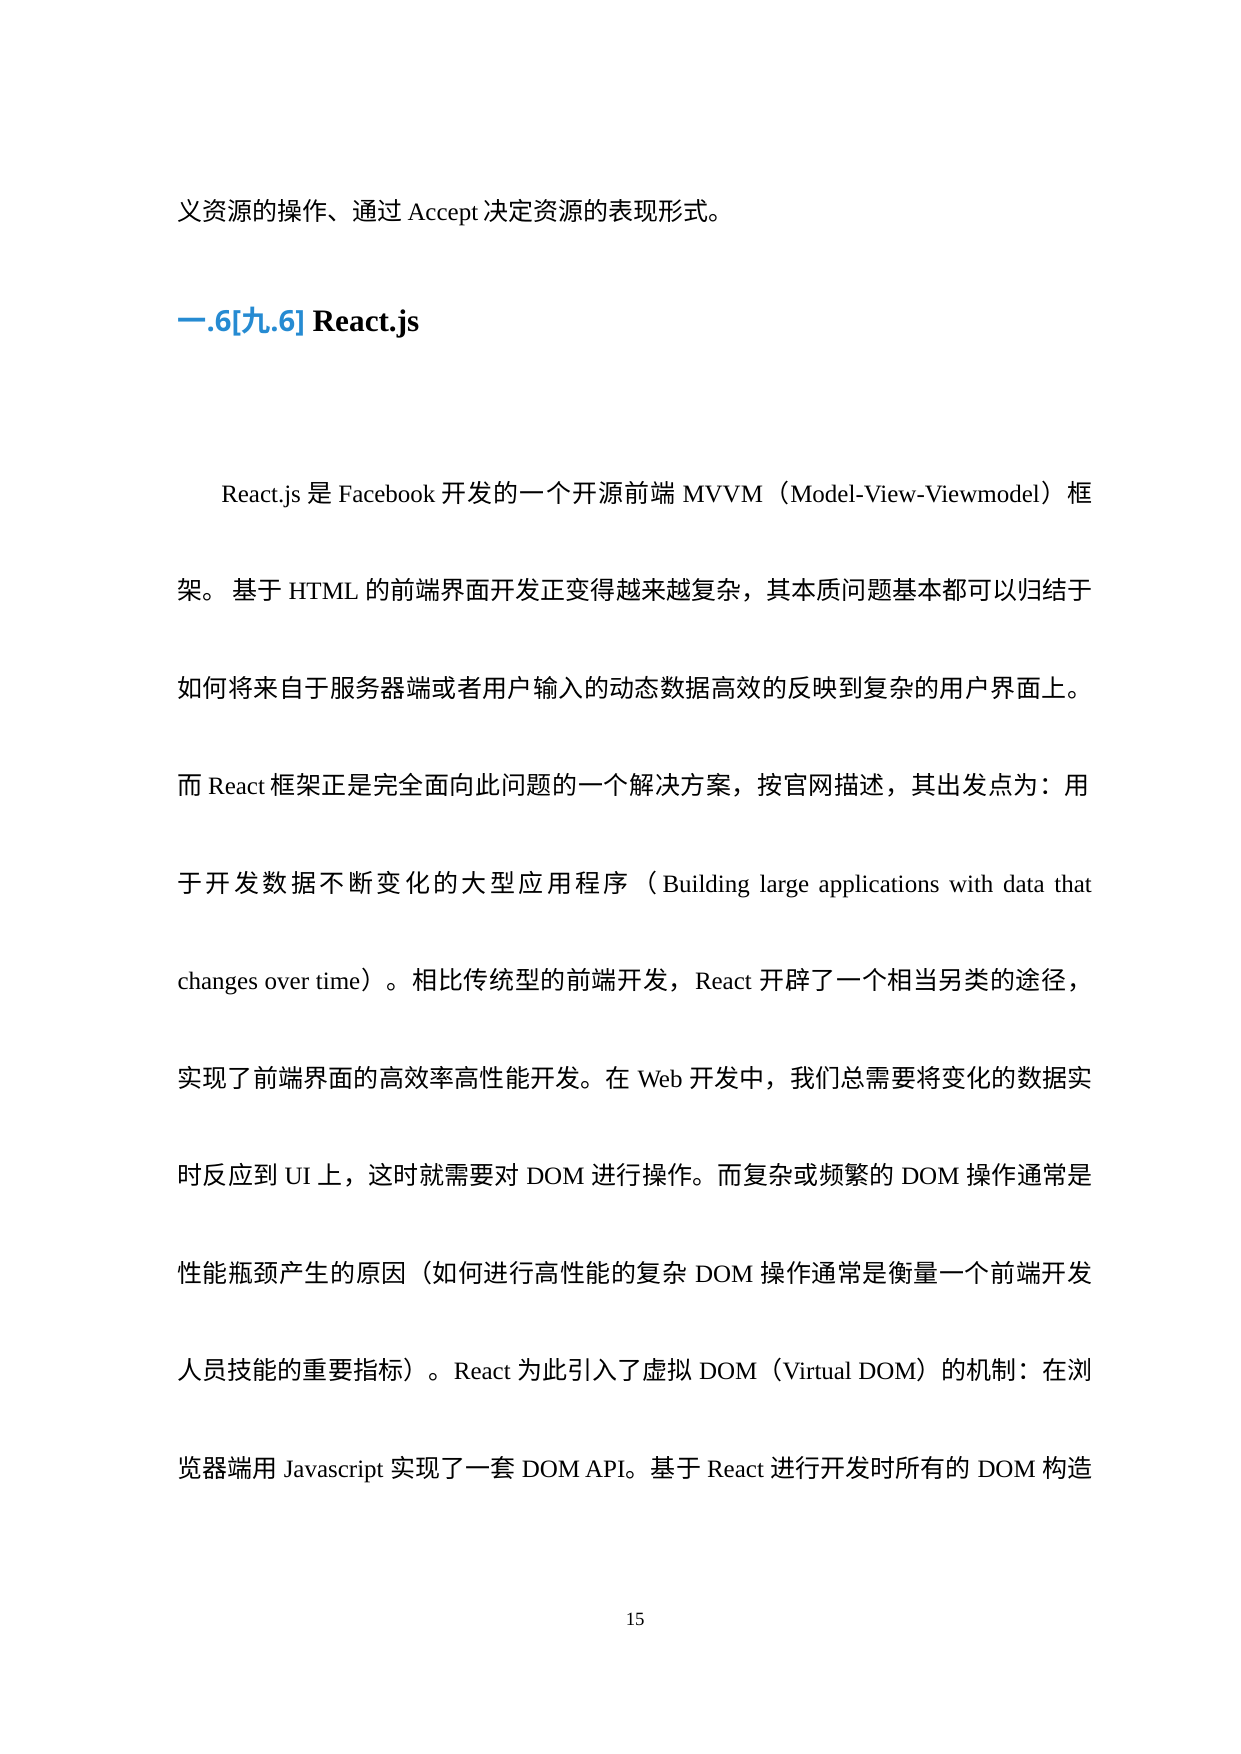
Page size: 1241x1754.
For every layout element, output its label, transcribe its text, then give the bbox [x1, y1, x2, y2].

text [177, 177, 1092, 242]
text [177, 459, 1092, 1499]
subtitle React.js [177, 287, 1092, 352]
